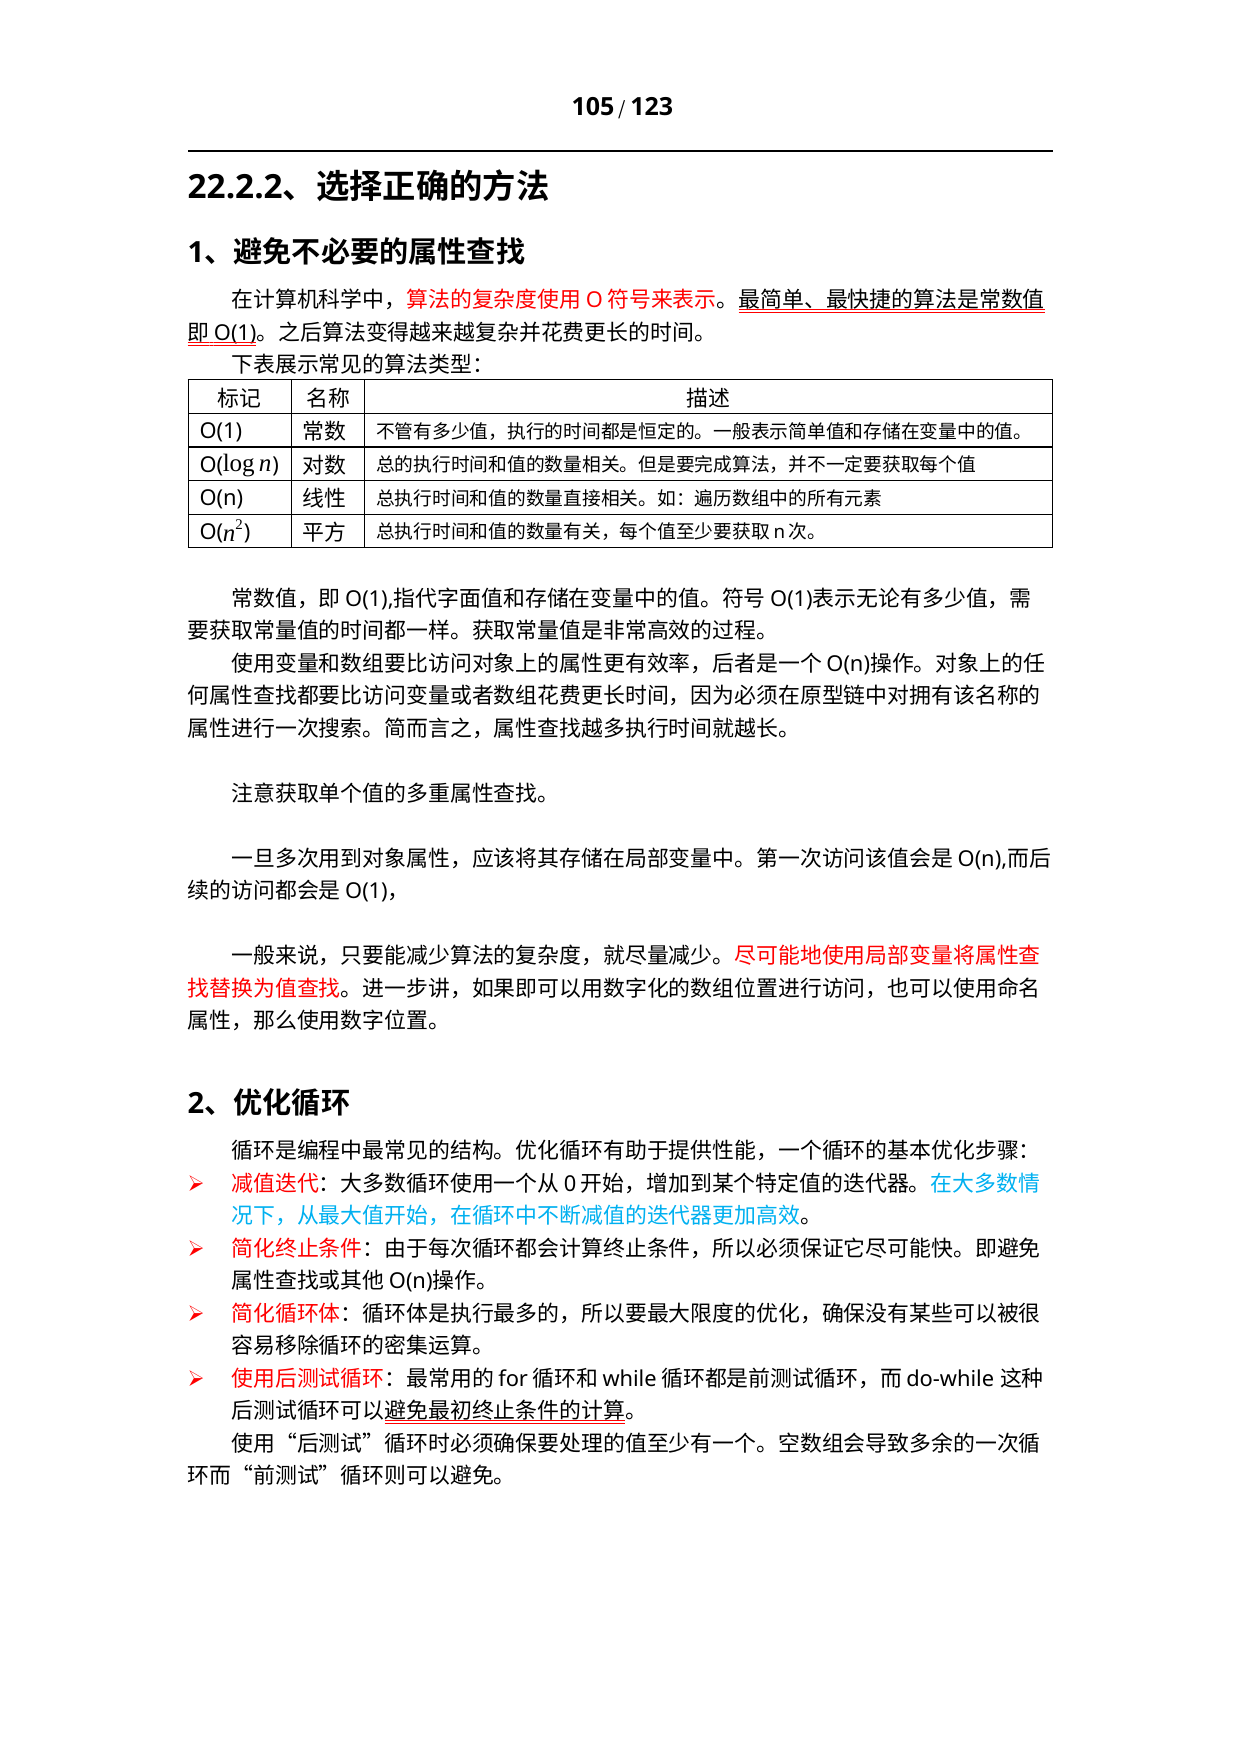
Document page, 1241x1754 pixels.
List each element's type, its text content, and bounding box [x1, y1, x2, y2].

list 简化终止条件：由于每次循环都会计算终止条件，所以必须保证它尽可能快。即避免属性查找或其他O(n)操作。 [187, 1231, 1053, 1296]
table_cell O(n) [189, 481, 291, 513]
table_cell 常数 [292, 414, 364, 446]
table_cell 不管有多少值，执行的时间都是恒定的。一般表示简单值和存储在变量中的值。 [365, 414, 1052, 446]
subtitle 1、避免不必要的属性查找 [187, 217, 1053, 282]
table_header 名称 [292, 380, 364, 413]
table_cell 总执行时间和值的数量直接相关。如：遍历数组中的所有元素 [365, 481, 1052, 513]
picture [1019, 1173, 1024, 1193]
text 一般来说，只要能减少算法的复杂度，就尽量减少。尽可能地使用局部变量将属性查找替换为值查找。进一步讲，如果即可以用数字化的数组位置进行访问，也可以使用命名属性，那么使用数字位置。 [187, 938, 1053, 1036]
text 使用“后测试”循环时必须确保要处理的值至少有一个。空数组会导致多余的一次循环而“前测试”循环则可以避免。 [187, 1426, 1053, 1491]
table_cell 总执行时间和值的数量有关，每个值至少要获取n次。 [365, 515, 1052, 547]
list 使用后测试循环：最常用的for循环和while循环都是前测试循环，而do-while 这种后测试循环可以避免最初终止条件的计算。 [187, 1361, 1053, 1426]
list 简化循环体：循环体是执行最多的，所以要最大限度的优化，确保没有某些可以被很容易移除循环的密集运算。 [187, 1296, 1053, 1361]
table_cell 总的执行时间和值的数量相关。但是要完成算法，并不一定要获取每个值 [365, 448, 1052, 480]
text 下表展示常见的算法类型： [187, 347, 1053, 379]
table_cell 对数 [292, 448, 364, 480]
table_cell 线性 [292, 481, 364, 513]
text 使用变量和数组要比访问对象上的属性更有效率，后者是一个O(n)操作。对象上的任何属性查找都要比访问变量或者数组花费更长时间，因为必须在原型链中对拥有该名称的属性进行一次搜索。简而言之，属性查找越多执行时间就越长。 [187, 646, 1053, 743]
table_cell O() [189, 448, 291, 480]
text 注意获取单个值的多重属性查找。 [187, 776, 1053, 808]
text 在计算机科学中，算法的复杂度使用O符号来表示。最简单、最快捷的算法是常数值即O(1)。之后算法变得越来越复杂并花费更长的时间。 [187, 282, 1053, 347]
subtitle 22.2.2、选择正确的方法 [187, 152, 1053, 217]
text 循环是编程中最常见的结构。优化循环有助于提供性能，一个循环的基本优化步骤： [187, 1133, 1053, 1166]
picture [758, 1215, 773, 1225]
table_cell O() [189, 515, 291, 547]
list 减值迭代：大多数循环使用一个从0开始，增加到某个特定值的迭代器。在大多数情况下，从最大值开始，在循环中不断减值的迭代器更加高效。 [187, 1166, 1053, 1231]
table_cell 平方 [292, 515, 364, 547]
table_header 标记 [189, 380, 291, 413]
table_header 描述 [365, 380, 1052, 413]
text 一旦多次用到对象属性，应该将其存储在局部变量中。第一次访问该值会是O(n),而后续的访问都会是O(1)， [187, 841, 1053, 906]
text 常数值，即O(1),指代字面值和存储在变量中的值。符号O(1)表示无论有多少值，需要获取常量值的时间都一样。获取常量值是非常高效的过程。 [187, 581, 1053, 646]
table_cell O(1) [189, 414, 291, 446]
subtitle 2、优化循环 [187, 1068, 1053, 1133]
